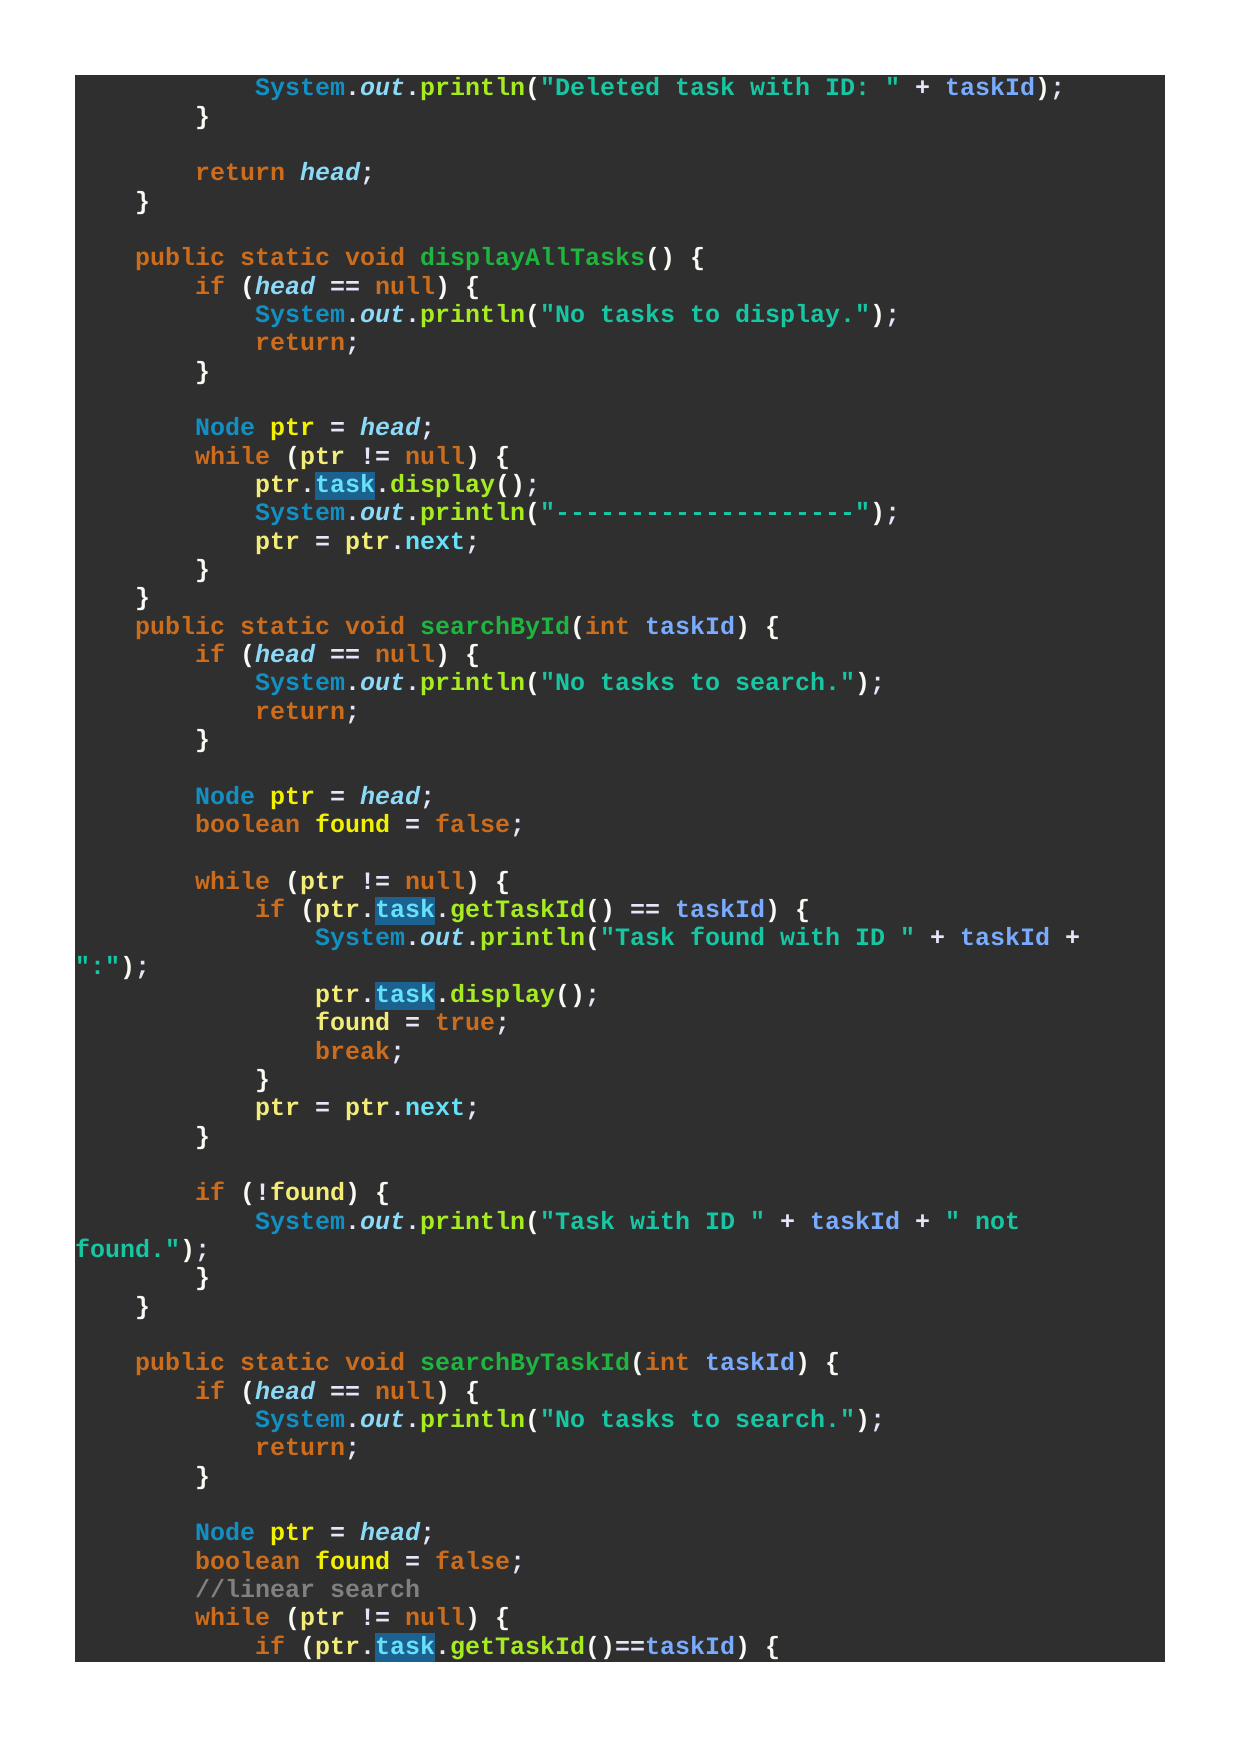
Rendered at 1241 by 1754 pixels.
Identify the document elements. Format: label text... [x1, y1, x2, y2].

text } [75, 358, 1165, 387]
text System.out.println("No tasks to search."); [75, 1407, 1165, 1435]
text break; [75, 1038, 1165, 1067]
text Node ptr = head; [75, 1520, 1165, 1548]
text if (ptr.task.getTaskId() == taskId) { [75, 897, 375, 925]
text ptr.task.display(); [375, 472, 1165, 500]
text System.out.println("Task found with ID " + taskId + ":"); [75, 925, 1165, 982]
text boolean found = false; [75, 812, 1165, 840]
text found = true; [75, 1010, 1165, 1038]
text System.out.println("Task with ID " + taskId + " not found."); [75, 1208, 1165, 1265]
text while (ptr != null) { [75, 1605, 1165, 1633]
text } [75, 103, 1165, 132]
text ptr.task.display(); [75, 472, 315, 500]
text return; [75, 330, 1165, 358]
text ptr = ptr.next; [75, 1095, 1165, 1123]
text System.out.println("No tasks to display."); [75, 302, 1165, 330]
text System.out.println("--------------------"); [75, 500, 1165, 528]
text ptr.task.display(); [75, 982, 375, 1010]
text } [75, 1463, 1165, 1492]
text if (head == null) { [75, 642, 1165, 670]
text } [75, 727, 1165, 755]
text } [75, 1067, 1165, 1095]
text if (ptr.task.getTaskId()==taskId) { [75, 1633, 375, 1662]
text public static void searchByTaskId(int taskId) { [75, 1350, 1165, 1378]
text } [75, 1123, 1165, 1152]
text } [75, 557, 1165, 585]
text //linear search [75, 1577, 1165, 1605]
text System.out.println("Deleted task with ID: " + taskId); [75, 75, 1165, 103]
text if (!found) { [75, 1180, 1165, 1208]
text return; [75, 1435, 1165, 1463]
text return head; [75, 160, 1165, 188]
text if (head == null) { [75, 1378, 1165, 1407]
text System.out.println("No tasks to search."); [75, 670, 1165, 698]
text ptr.task.display(); [435, 982, 1165, 1010]
text public static void displayAllTasks() { [75, 245, 1165, 273]
text } [75, 188, 1165, 217]
text Node ptr = head; [75, 415, 1165, 443]
text if (ptr.task.getTaskId() == taskId) { [435, 897, 1165, 925]
text return; [75, 698, 1165, 727]
text } [75, 1293, 1165, 1322]
text } [75, 585, 1165, 613]
text ptr = ptr.next; [75, 528, 1165, 557]
text if (ptr.task.getTaskId()==taskId) { [435, 1633, 1165, 1662]
text } [75, 1265, 1165, 1293]
text boolean found = false; [75, 1548, 1165, 1577]
text while (ptr != null) { [75, 868, 1165, 897]
text Node ptr = head; [75, 783, 1165, 812]
text if (head == null) { [75, 273, 1165, 302]
text while (ptr != null) { [75, 443, 1165, 472]
text public static void searchById(int taskId) { [75, 613, 1165, 642]
